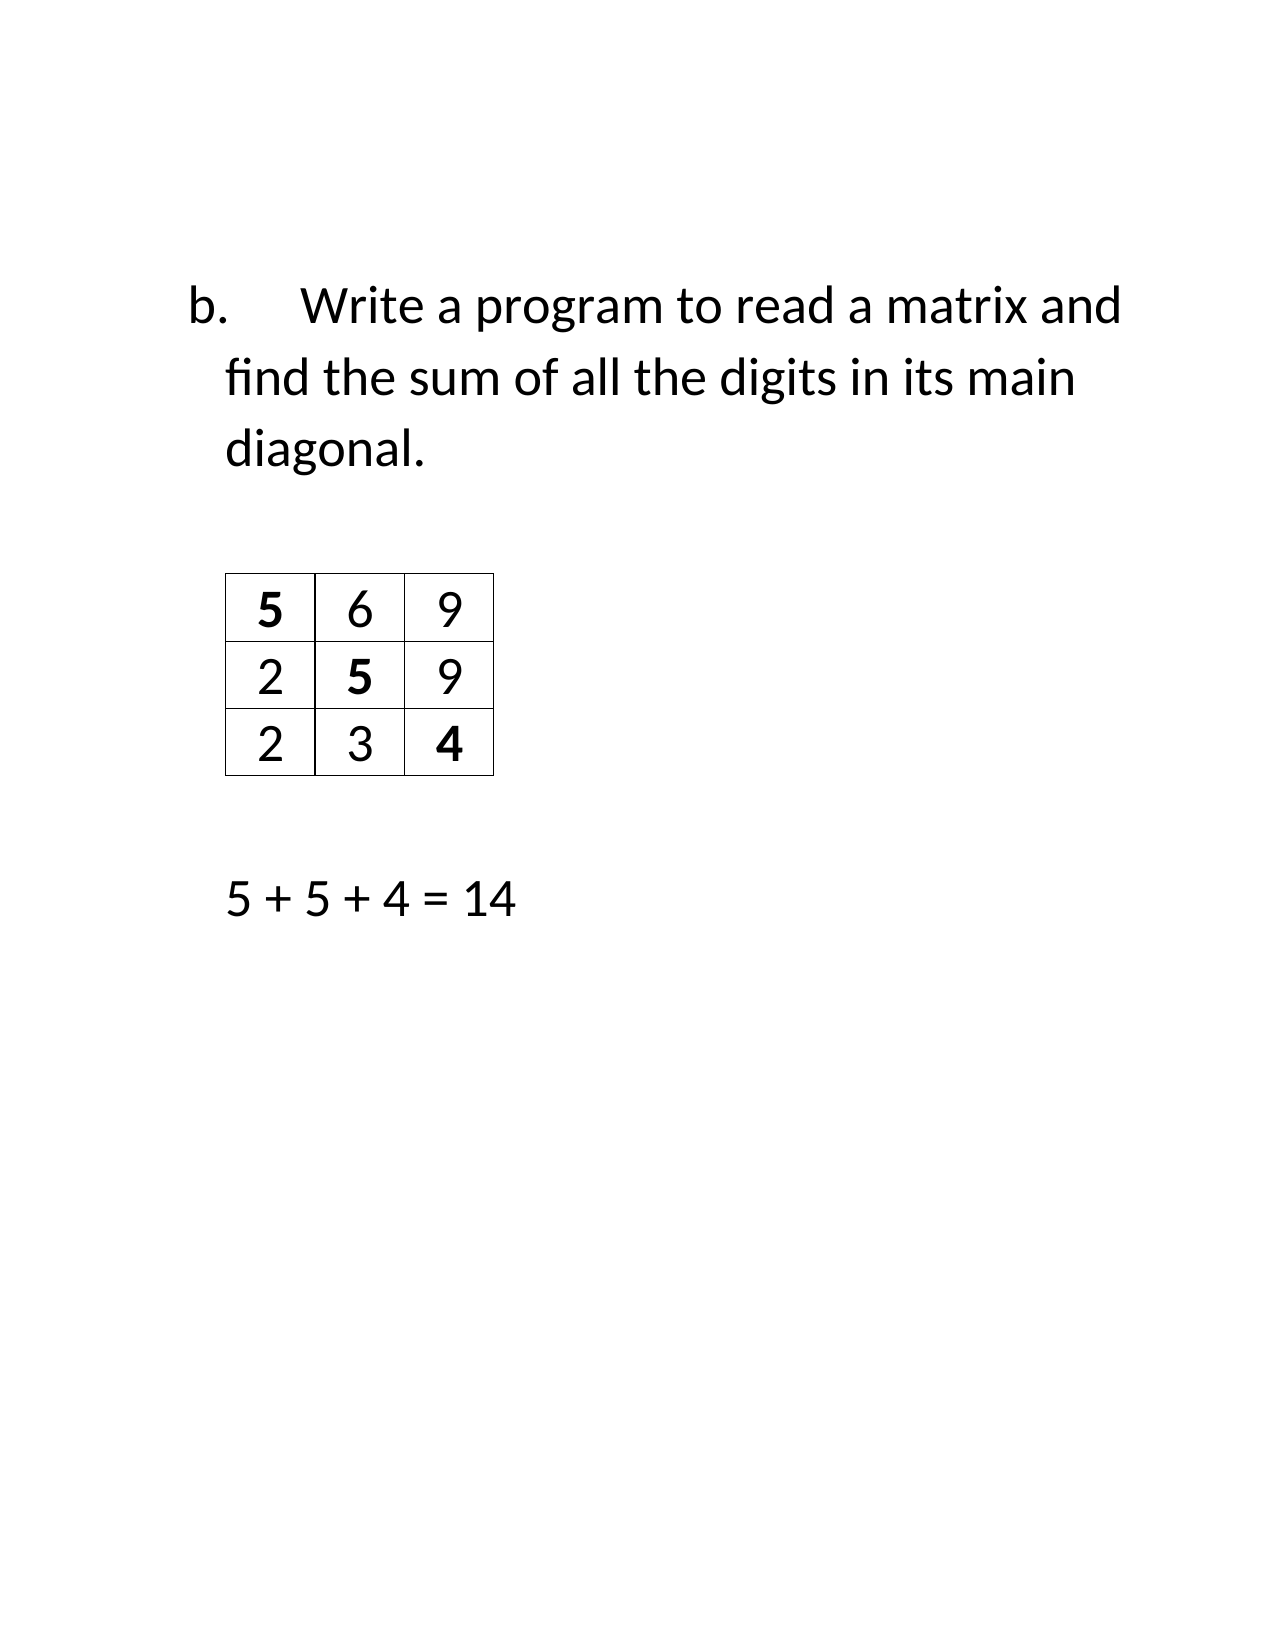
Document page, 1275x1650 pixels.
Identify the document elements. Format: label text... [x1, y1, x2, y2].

table_header 5 [226, 574, 314, 641]
table_cell 5 [316, 642, 404, 708]
list Write a program to read a matrix and find the sum of all the digits in its main diagonal. [187, 271, 1125, 480]
table_cell 9 [405, 642, 493, 708]
text 5 + 5 + 4 = 14 [150, 864, 1125, 930]
table_cell 3 [316, 709, 404, 775]
table_cell 2 [226, 709, 314, 775]
table_cell 4 [405, 709, 493, 775]
table_header 9 [405, 574, 493, 641]
table_header 6 [316, 574, 404, 641]
table_cell 2 [226, 642, 314, 708]
